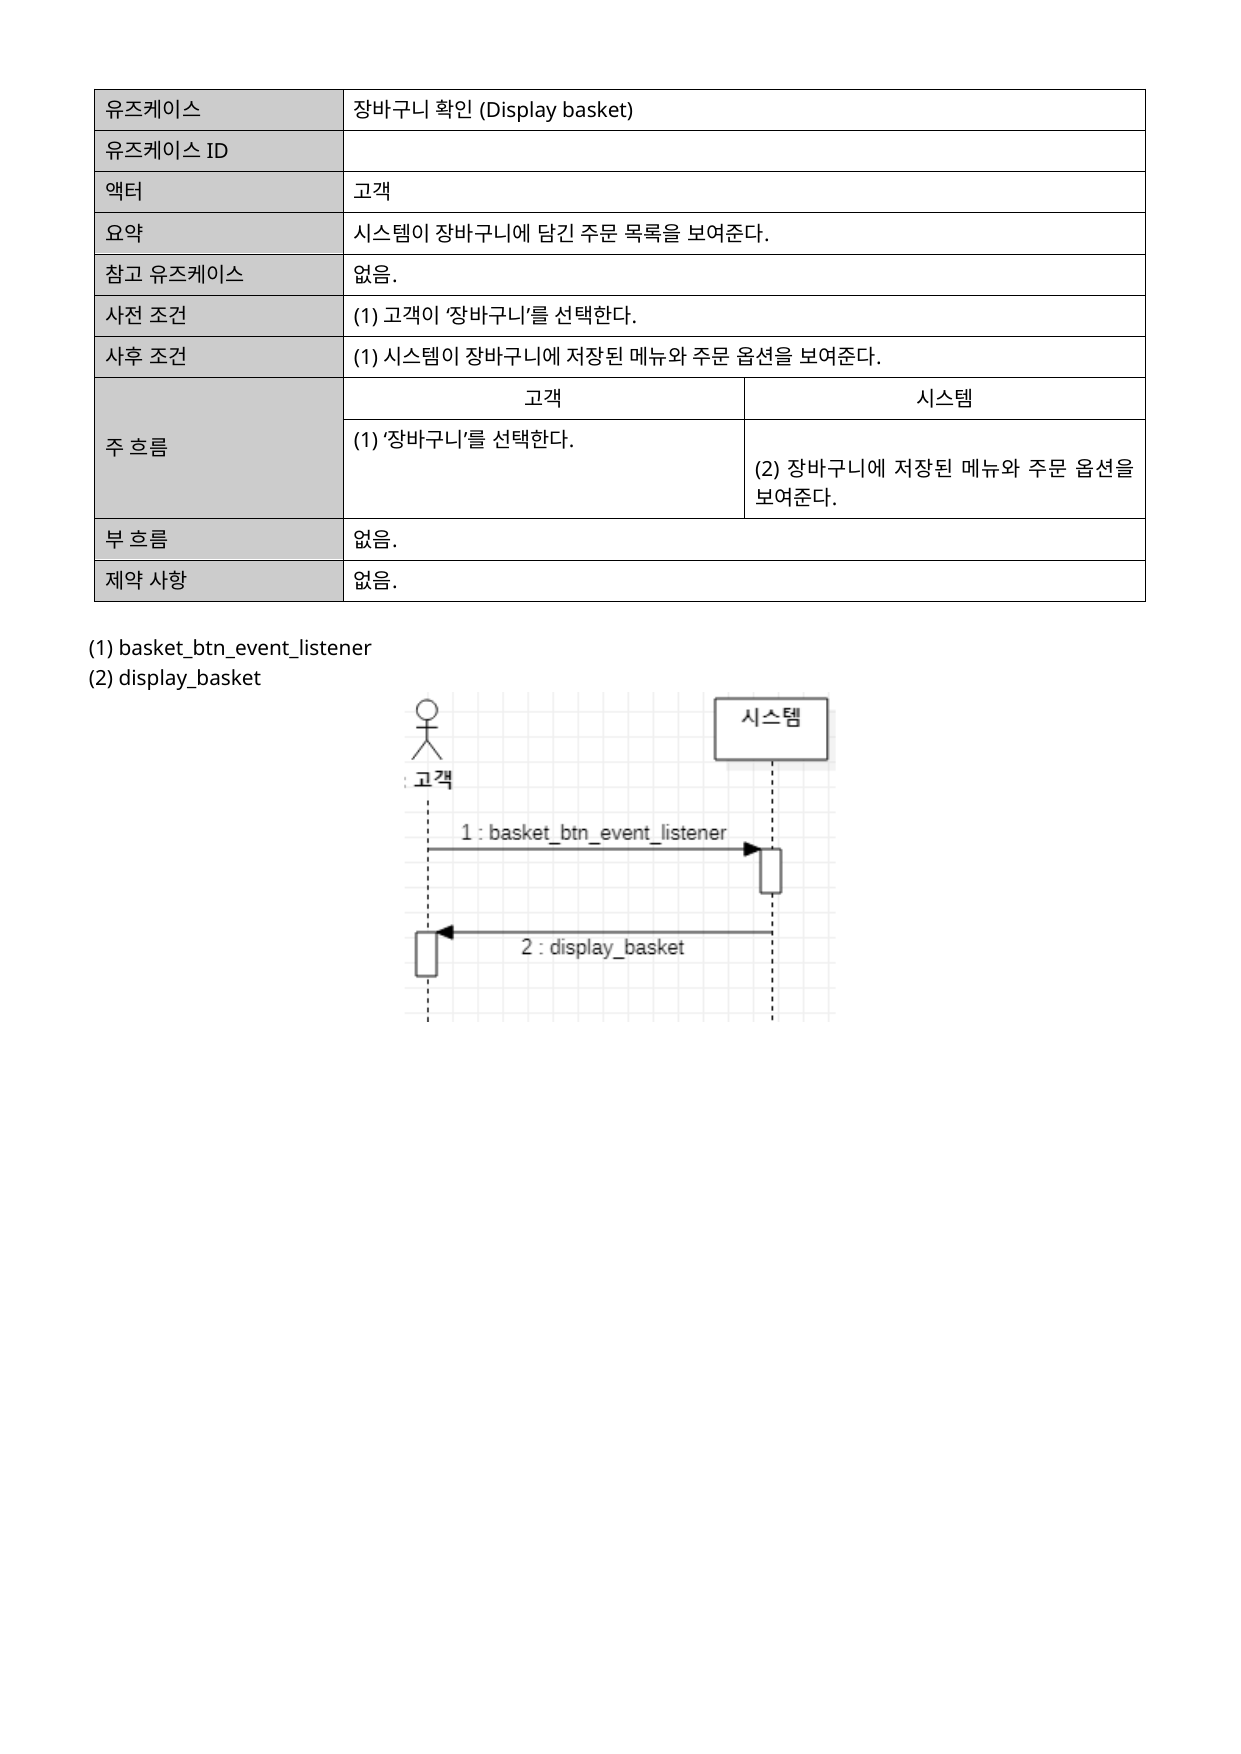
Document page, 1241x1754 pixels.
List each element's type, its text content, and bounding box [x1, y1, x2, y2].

table_cell (2) 장바구니에 저장된 메뉴와 주문 옵션을 보여준다. [745, 420, 1145, 518]
table_cell 요약 [95, 213, 343, 253]
picture [404, 692, 836, 1022]
table_cell [344, 131, 1145, 171]
text (2) display_basket [88, 663, 1152, 691]
table_cell 주 흐름 [95, 378, 343, 518]
table_header 유즈케이스 [95, 90, 343, 130]
table_cell 고객 [344, 378, 744, 418]
table_cell (1) 시스템이 장바구니에 저장된 메뉴와 주문 옵션을 보여준다. [344, 337, 1145, 377]
text (1) basket_btn_event_listener [88, 633, 1152, 662]
table_cell 액터 [95, 172, 343, 212]
table_cell 고객 [344, 172, 1145, 212]
table_header 장바구니 확인 (Display basket) [344, 90, 1145, 130]
table_cell 시스템 [745, 378, 1145, 418]
table_cell (1) 고객이 ‘장바구니’를 선택한다. [344, 296, 1145, 336]
table_cell 제약 사항 [95, 561, 343, 601]
table_cell 사전 조건 [95, 296, 343, 336]
table_cell 없음. [344, 519, 1145, 559]
table_cell 유즈케이스 ID [95, 131, 343, 171]
table_cell 없음. [344, 561, 1145, 601]
table_cell 참고 유즈케이스 [95, 255, 343, 295]
table_cell 부 흐름 [95, 519, 343, 559]
table_cell 시스템이 장바구니에 담긴 주문 목록을 보여준다. [344, 213, 1145, 253]
table_cell 사후 조건 [95, 337, 343, 377]
table_cell 없음. [344, 255, 1145, 295]
table_cell (1) ‘장바구니’를 선택한다. [344, 420, 744, 518]
